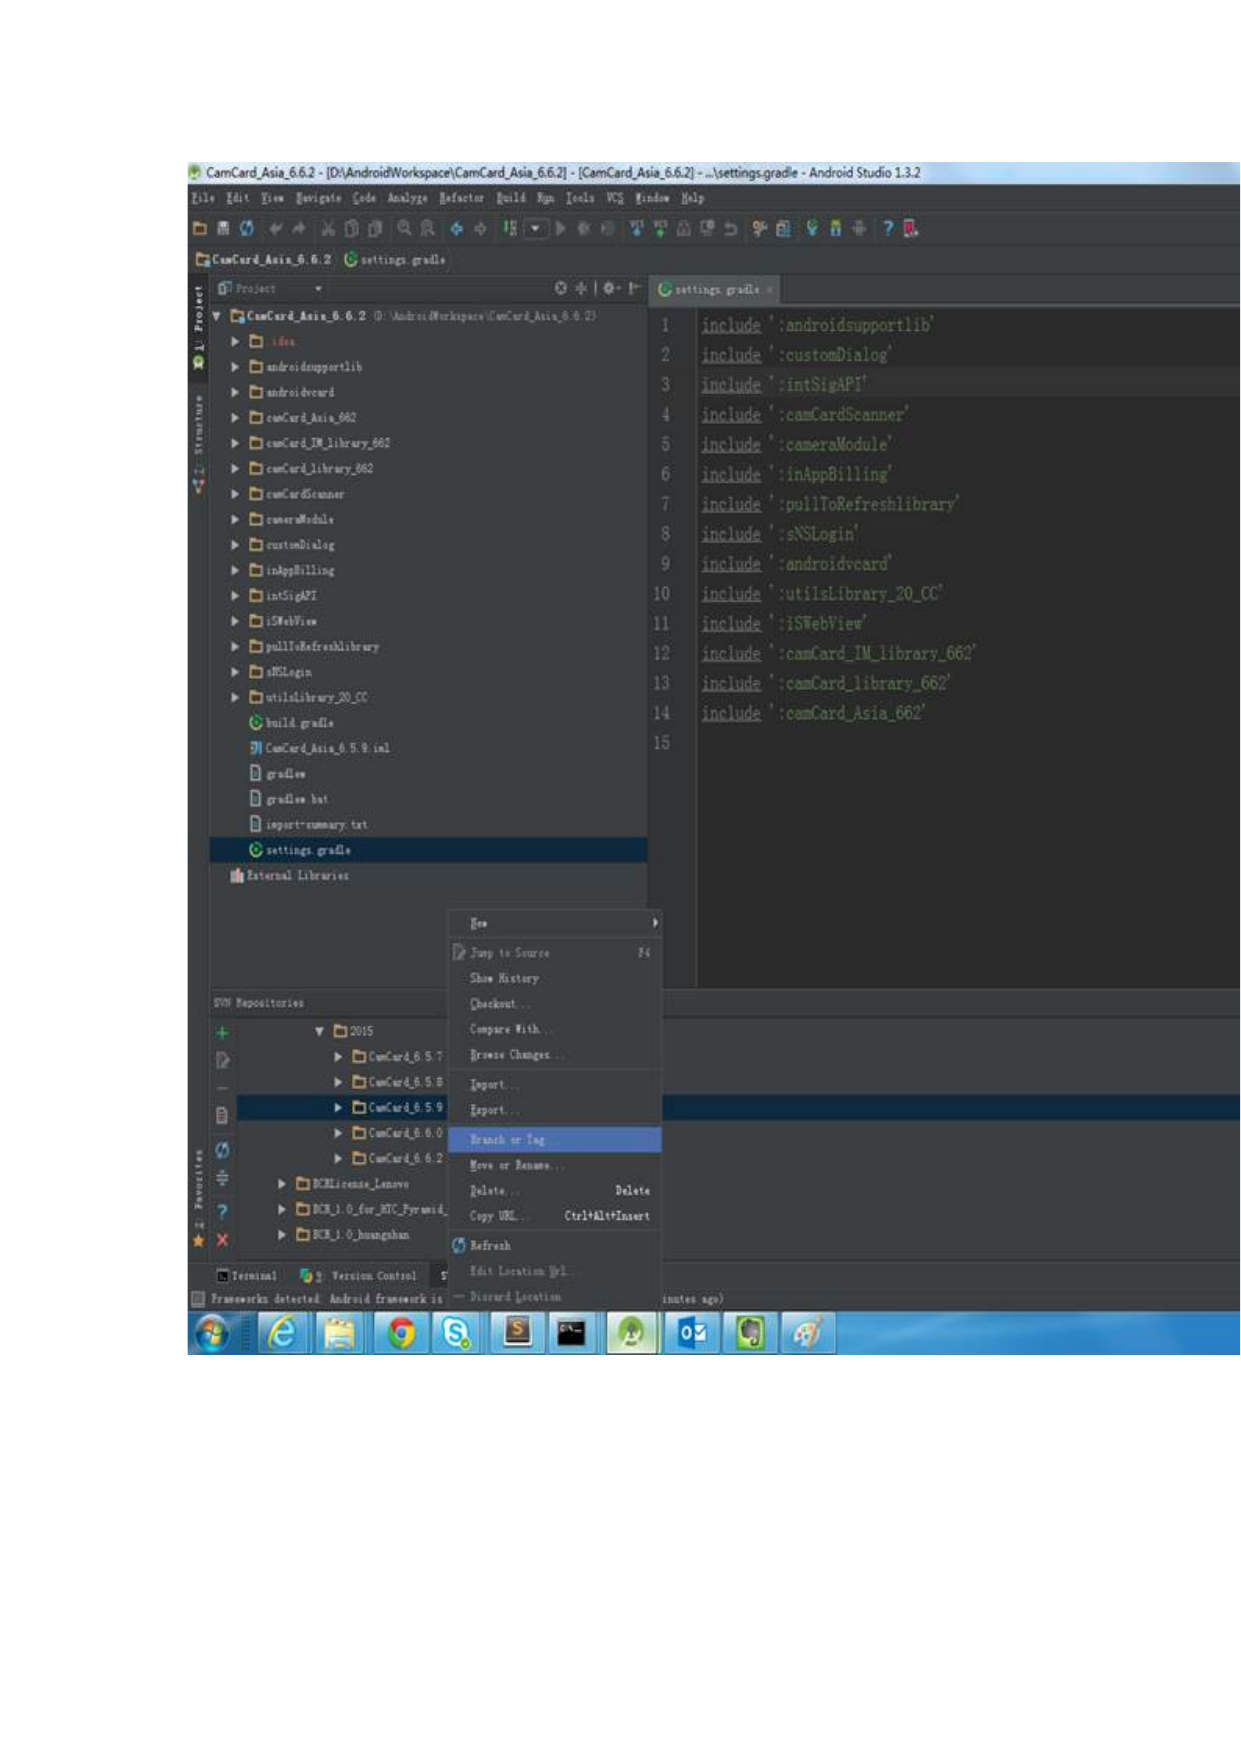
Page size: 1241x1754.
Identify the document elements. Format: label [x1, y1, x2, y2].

picture [187, 162, 1241, 1355]
